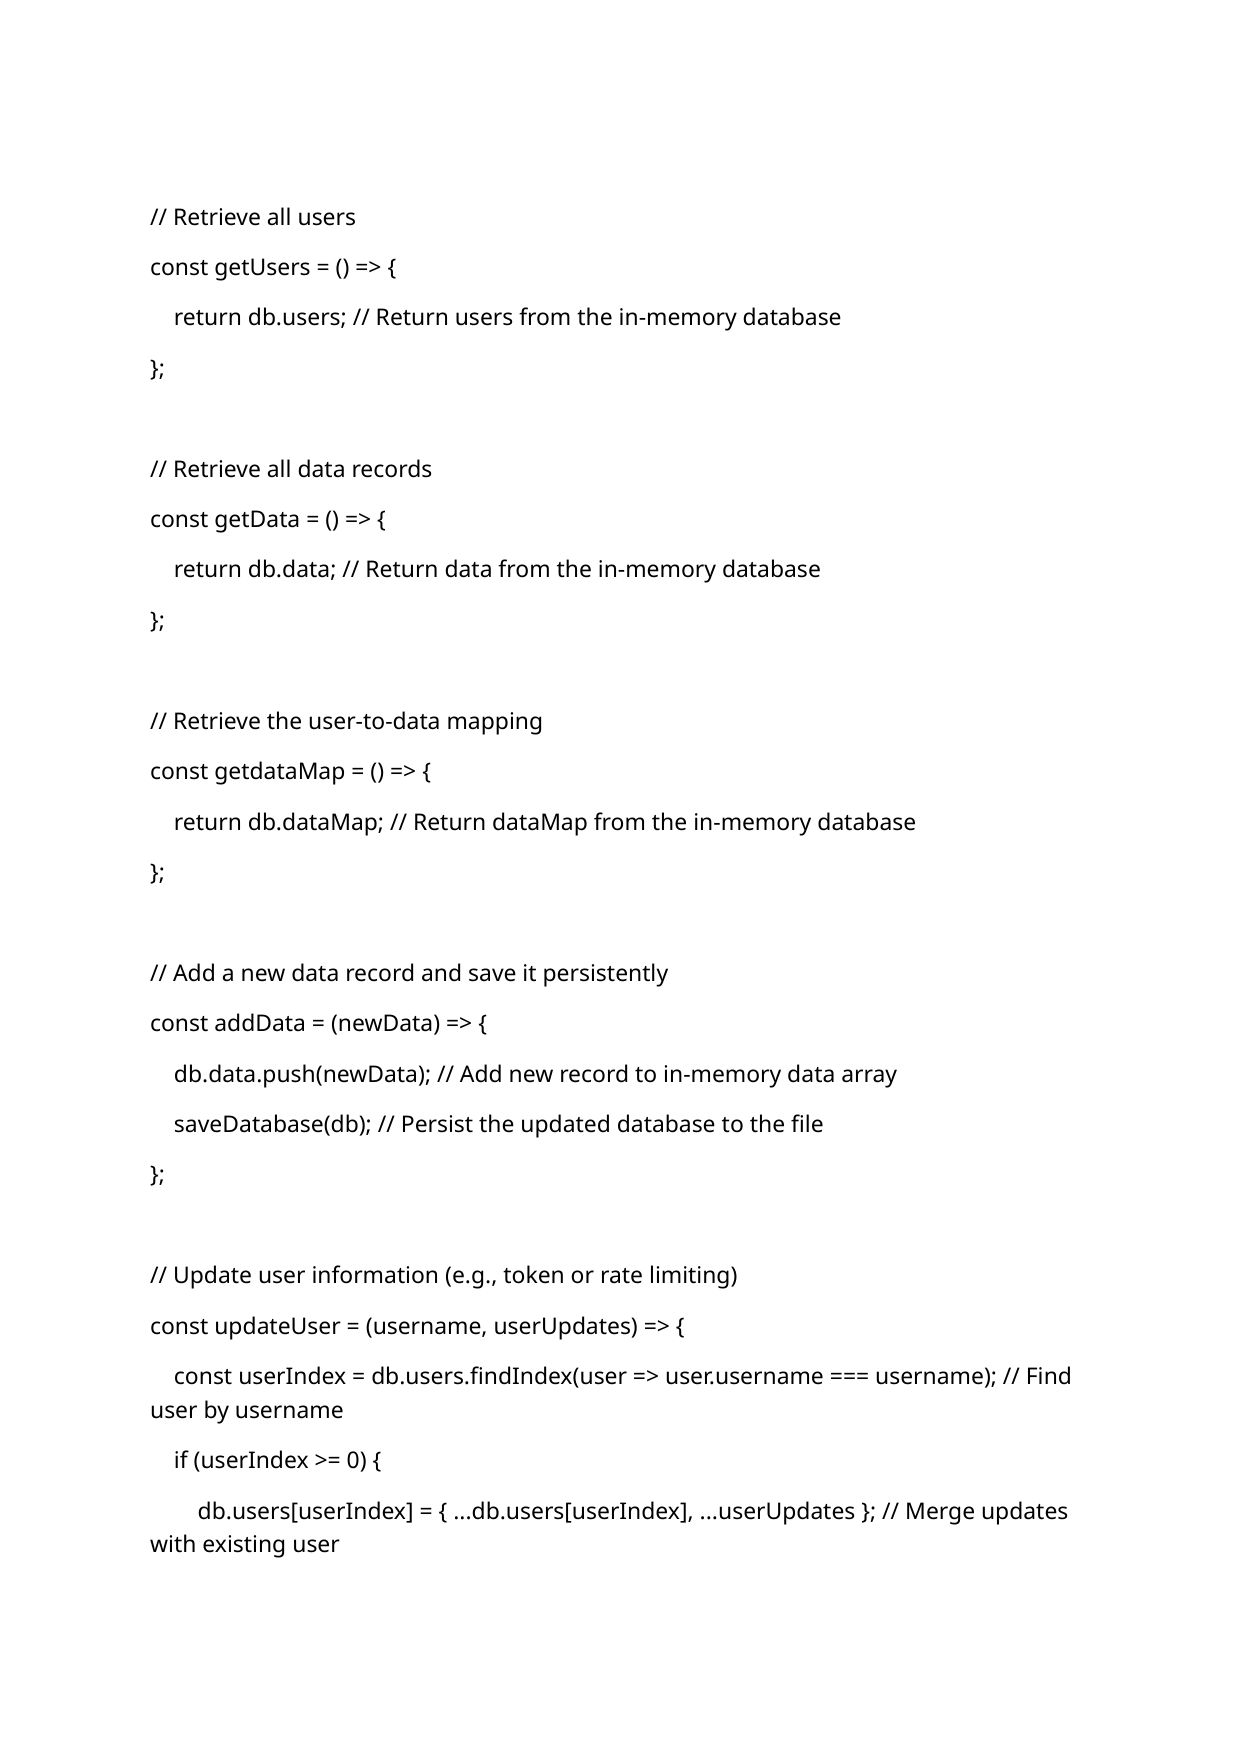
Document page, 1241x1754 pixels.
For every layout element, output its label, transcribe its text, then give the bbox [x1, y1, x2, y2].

text }; [150, 352, 1090, 383]
text // Retrieve all data records [150, 452, 1090, 484]
text if (userIndex >= 0) { [150, 1444, 1090, 1475]
text }; [150, 856, 1090, 887]
text return db.data; // Return data from the in-memory database [150, 553, 1090, 584]
text // Update user information (e.g., token or rate limiting) [150, 1259, 1090, 1290]
text // Retrieve the user-to-data mapping [150, 704, 1090, 736]
text const getData = () => { [150, 503, 1090, 534]
text const userIndex = db.users.findIndex(user => user.username === username); // Find user by username [150, 1360, 1090, 1425]
text const getUsers = () => { [150, 251, 1090, 282]
text const getdataMap = () => { [150, 755, 1090, 786]
text // Add a new data record and save it persistently [150, 957, 1090, 988]
text // Retrieve all users [150, 200, 1090, 232]
text db.users[userIndex] = { ...db.users[userIndex], ...userUpdates }; // Merge updates with existing user [150, 1494, 1090, 1559]
text const addData = (newData) => { [150, 1007, 1090, 1038]
text db.data.push(newData); // Add new record to in-memory data array [150, 1057, 1090, 1089]
text const updateUser = (username, userUpdates) => { [150, 1309, 1090, 1341]
text }; [150, 604, 1090, 635]
text saveDatabase(db); // Persist the updated database to the file [150, 1108, 1090, 1139]
text }; [150, 1158, 1090, 1189]
text return db.dataMap; // Return dataMap from the in-memory database [150, 805, 1090, 837]
text return db.users; // Return users from the in-memory database [150, 301, 1090, 332]
